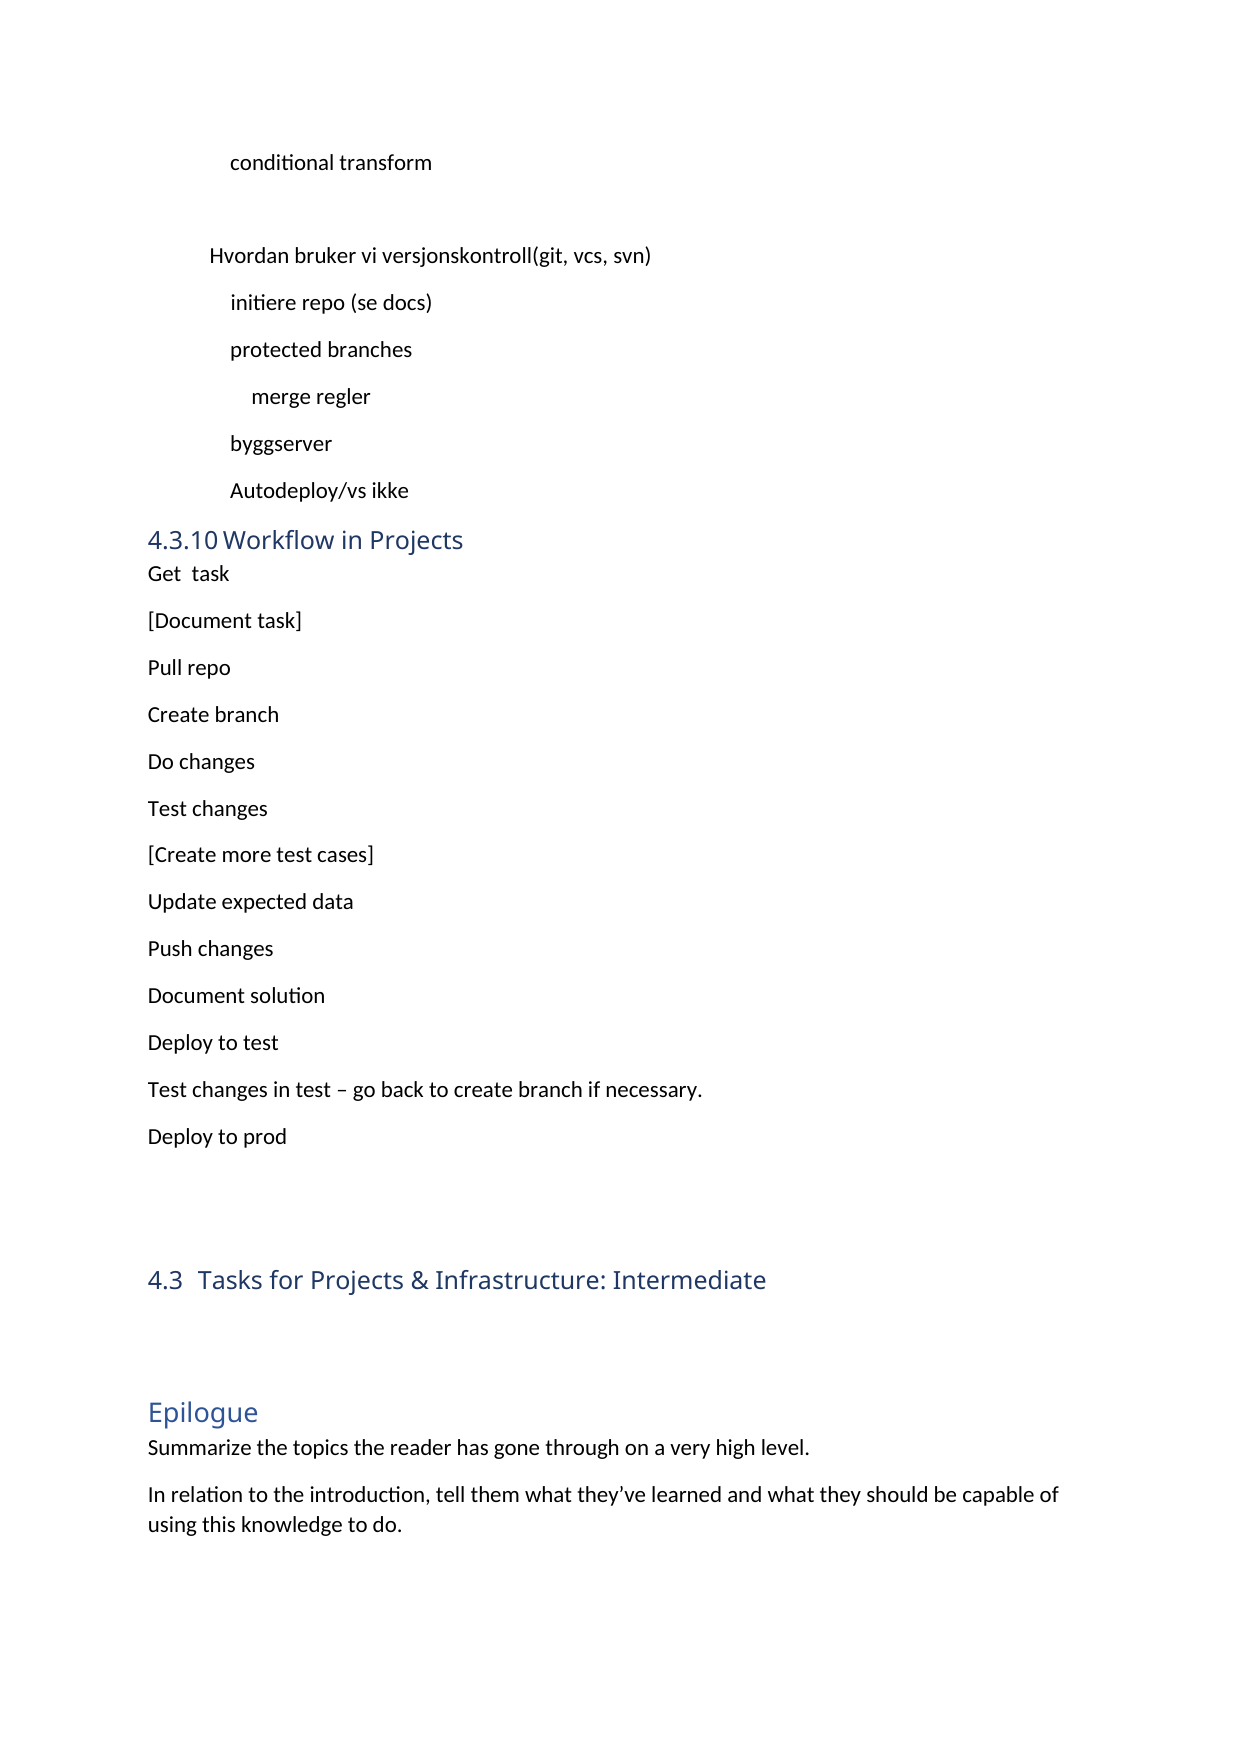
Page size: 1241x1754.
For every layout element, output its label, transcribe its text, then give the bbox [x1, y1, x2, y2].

subtitle Epilogue [148, 1393, 1093, 1430]
text initiere repo (se docs) [148, 288, 1093, 316]
text Push changes [148, 934, 1093, 962]
text Autodeploy/vs ikke [148, 476, 1093, 504]
text Document solution [148, 981, 1093, 1009]
text In relation to the introduction, tell them what they’ve learned and what they should be capable of using this knowledge to do. [148, 1480, 1093, 1538]
text Update expected data [148, 887, 1093, 916]
text Do changes [148, 747, 1093, 775]
subtitle Tasks for Projects & Infrastructure: Intermediate [148, 1262, 1093, 1297]
text merge regler [148, 382, 1093, 410]
text protected branches [148, 335, 1093, 363]
text Test changes [148, 794, 1093, 822]
text byggserver [148, 429, 1093, 457]
text Summarize the topics the reader has gone through on a very high level. [148, 1433, 1093, 1461]
subtitle Workflow in Projects [148, 523, 1093, 557]
text Pull repo [148, 653, 1093, 681]
text Deploy to test [148, 1028, 1093, 1056]
text Get task [148, 559, 1093, 587]
text [Create more test cases] [148, 841, 1093, 869]
text Hvordan bruker vi versjonskontroll(git, vcs, svn) [148, 241, 1093, 269]
text Test changes in test – go back to create branch if necessary. [148, 1075, 1093, 1103]
text conditional transform [148, 148, 1093, 176]
text Create branch [148, 700, 1093, 728]
text [Document task] [148, 606, 1093, 634]
text Deploy to prod [148, 1122, 1093, 1150]
